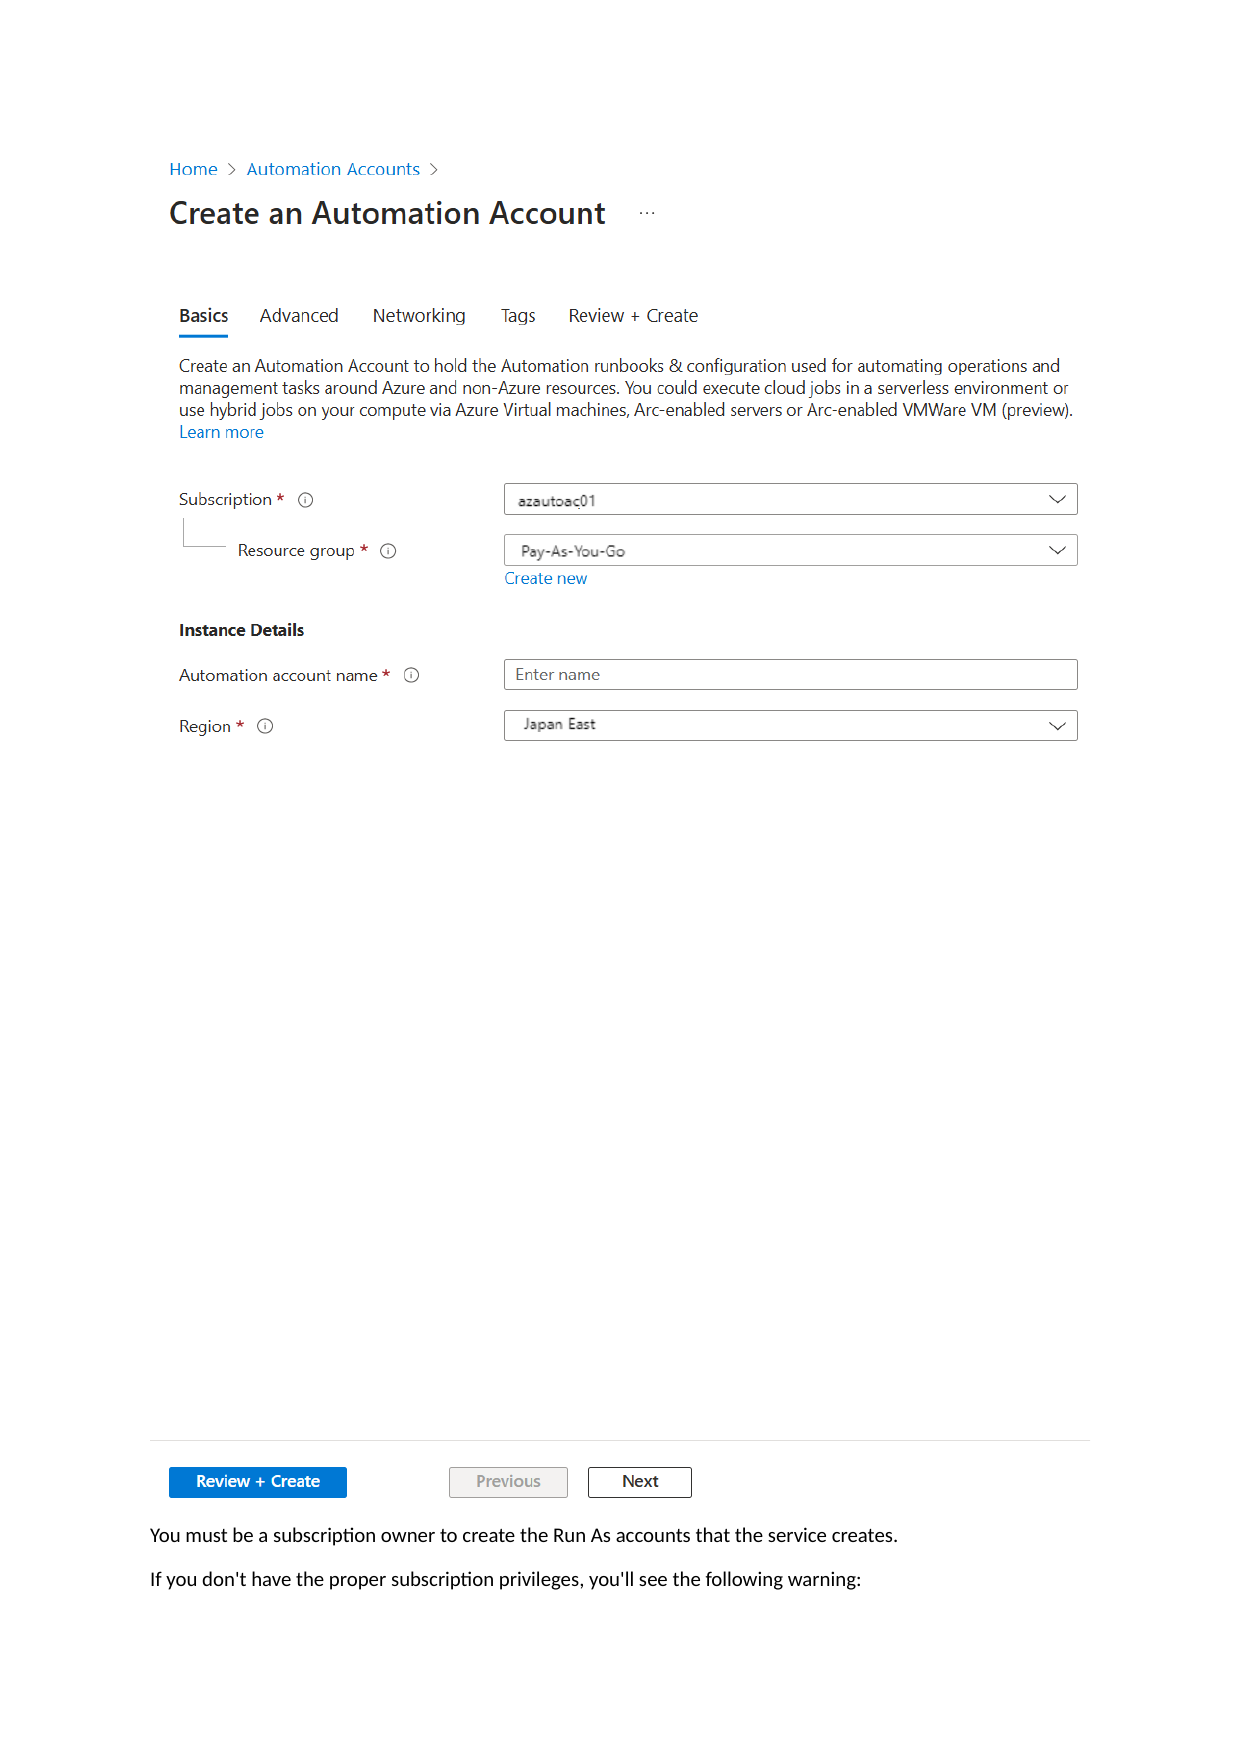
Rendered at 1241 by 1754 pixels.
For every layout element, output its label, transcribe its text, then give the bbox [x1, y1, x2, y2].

picture [150, 150, 1091, 1503]
text If you don't have the proper subscription privileges, you'll see the following warning: [150, 1566, 1090, 1591]
text You must be a subscription owner to create the Run As accounts that the service creates. [150, 1522, 1090, 1547]
